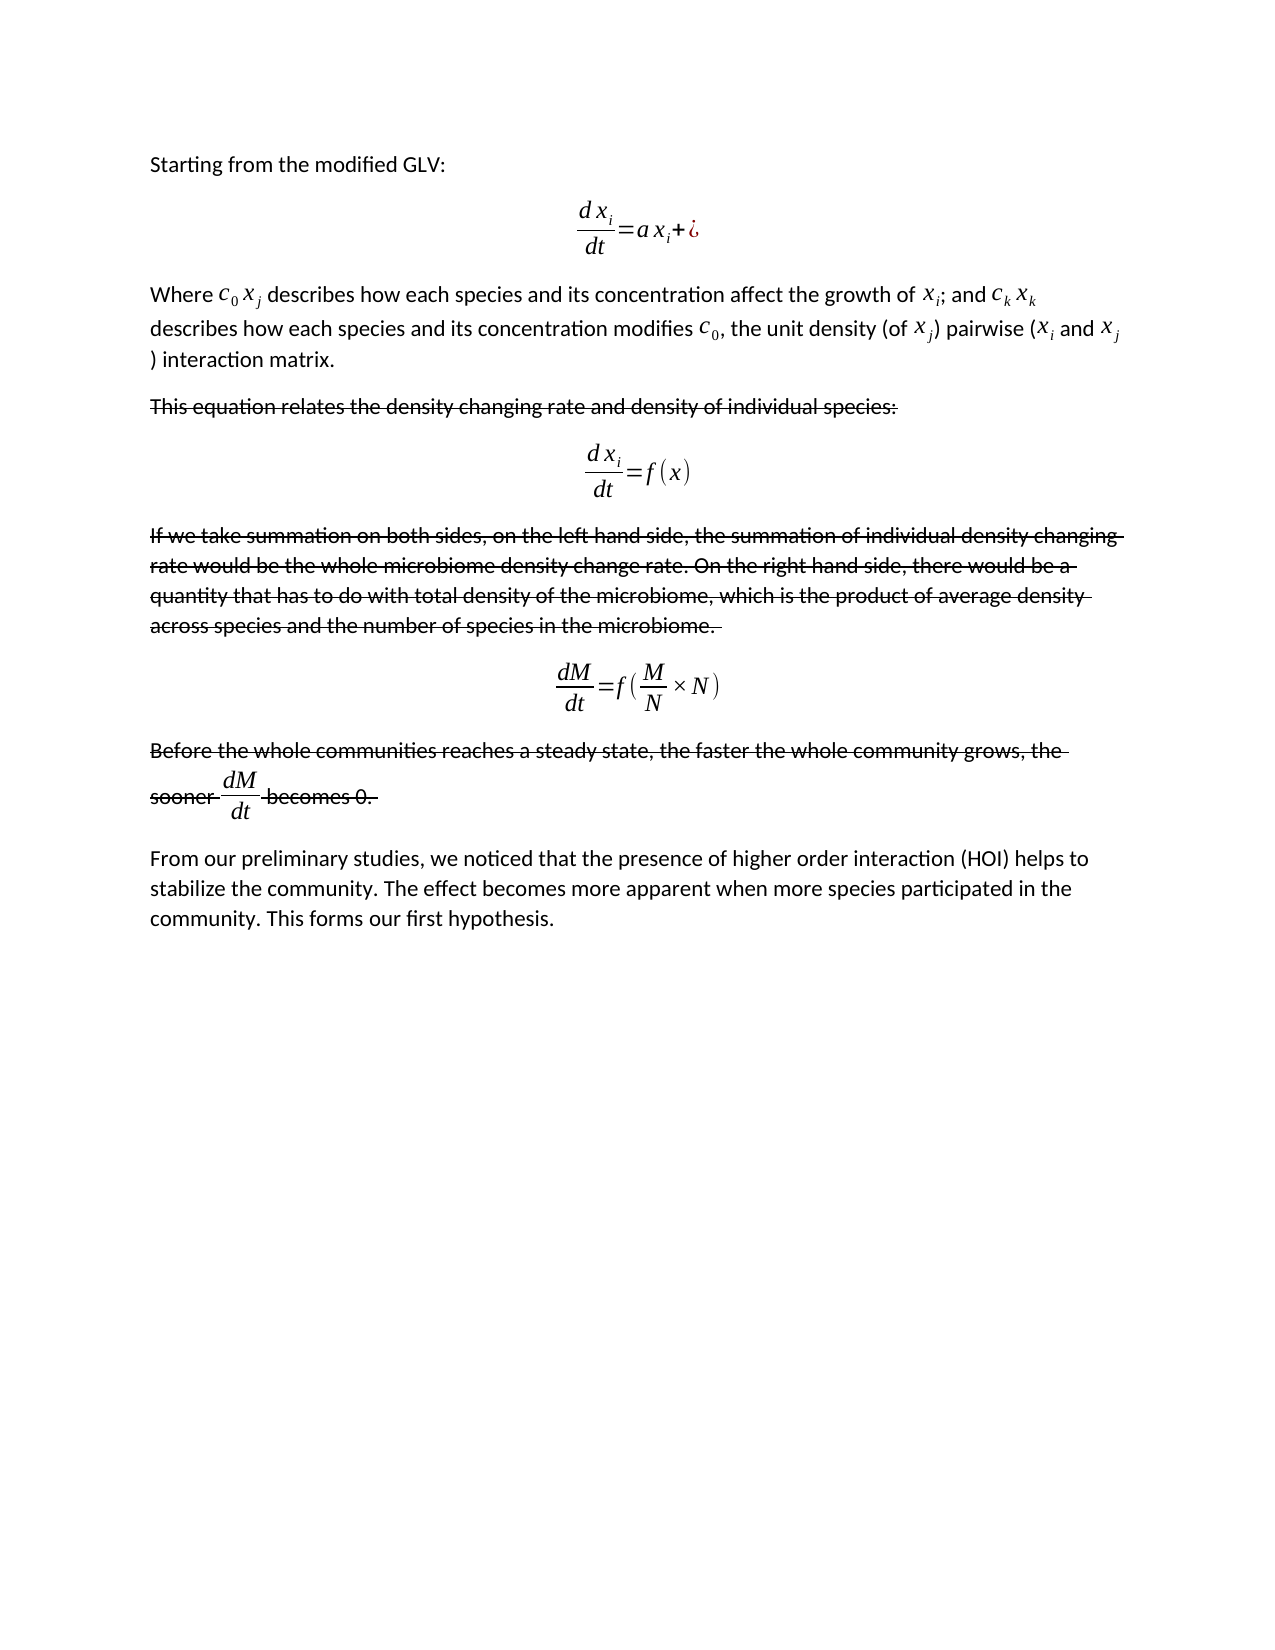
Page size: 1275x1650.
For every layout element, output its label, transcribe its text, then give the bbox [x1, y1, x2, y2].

text This equation relates the density changing rate and density of individual species: [150, 392, 1125, 420]
text Where describes how each species and its concentration affect the growth of ; and describes how each species and its concentration modifies , the unit density (of ) pairwise ( and ) interaction matrix. [150, 278, 1125, 373]
text From our preliminary studies, we noticed that the presence of higher order interaction (HOI) helps to stabilize the community. The effect becomes more apparent when more species participated in the community. This forms our first hypothesis. [150, 844, 1125, 933]
text Before the whole communities reaches a steady state, the faster the whole community grows, the sooner becomes 0. [150, 736, 1125, 825]
text Starting from the modified GLV: [150, 150, 1125, 178]
text If we take summation on both sides, on the left hand side, the summation of individual density changing rate would be the whole microbiome density change rate. On the right hand side, there would be a quantity that has to do with total density of the microbiome, which is the product of average density across species and the number of species in the microbiome. [150, 521, 1125, 639]
